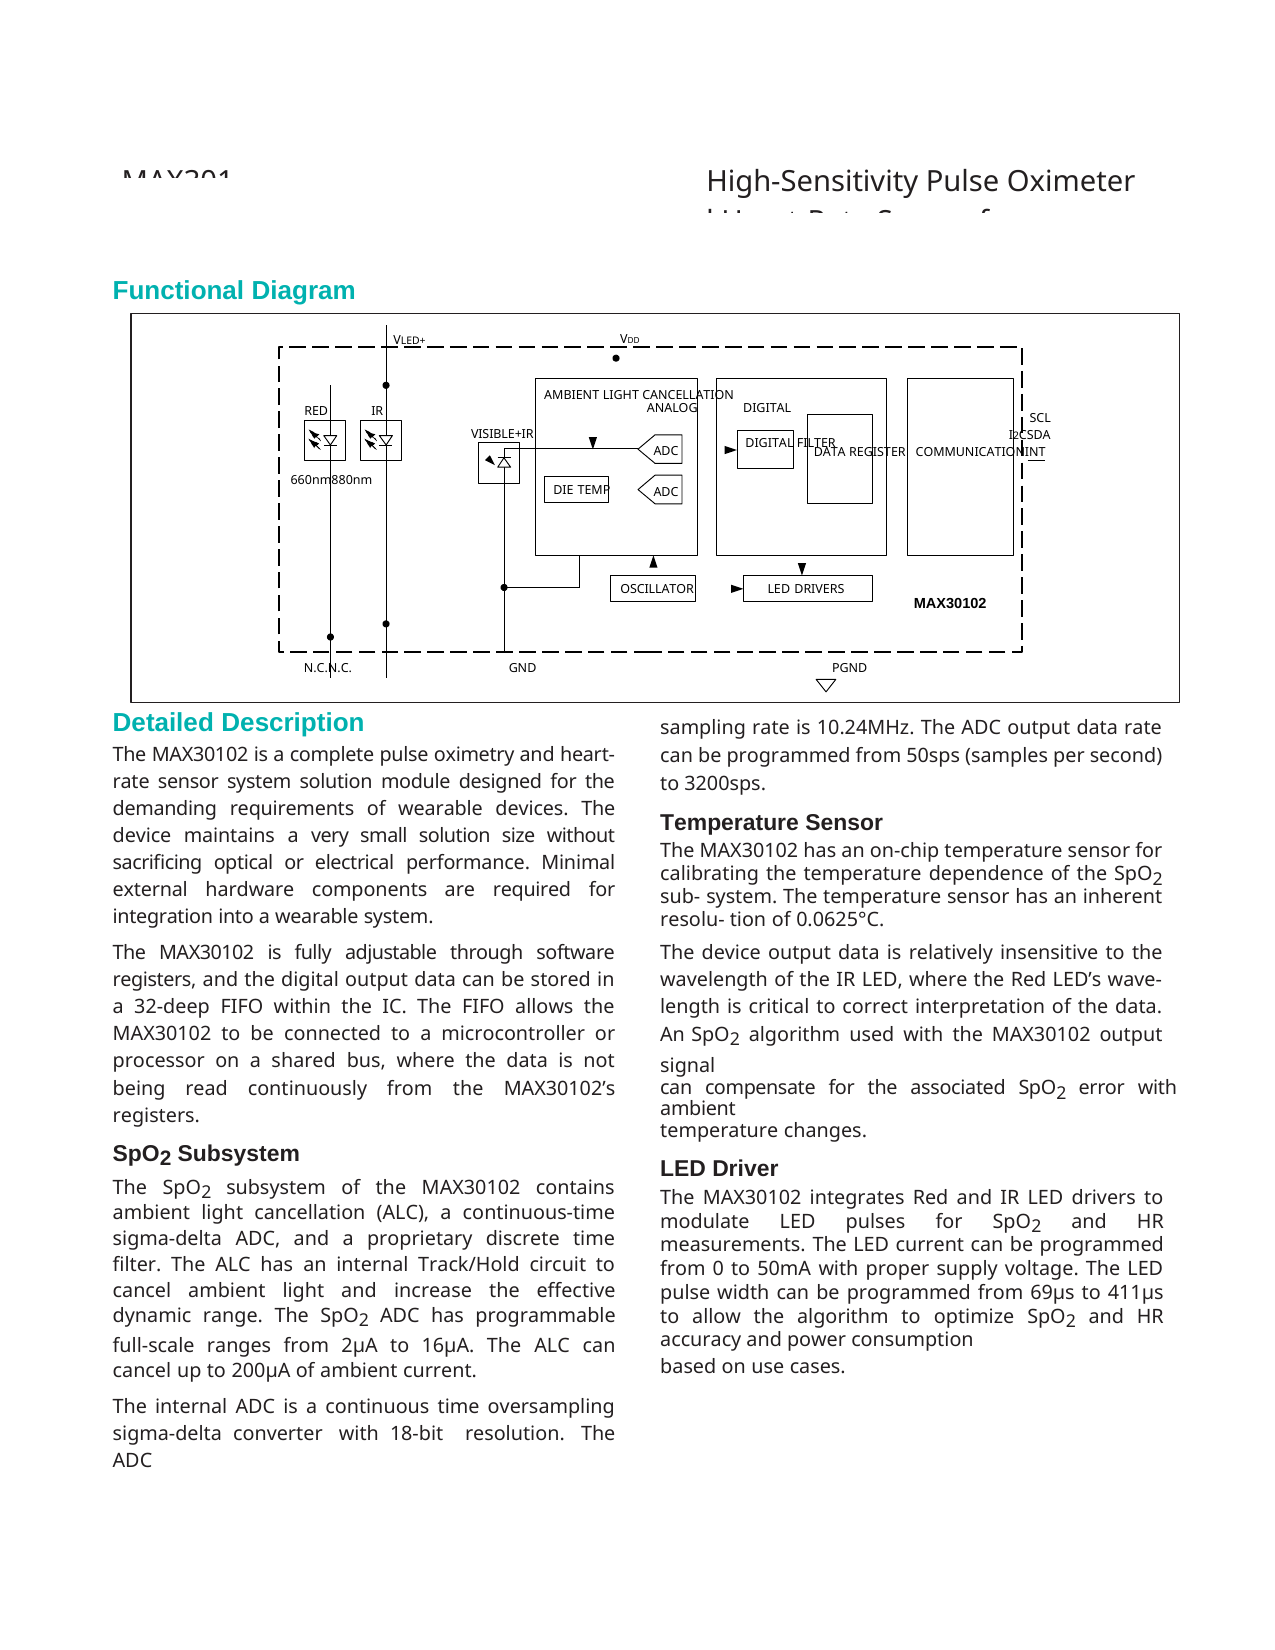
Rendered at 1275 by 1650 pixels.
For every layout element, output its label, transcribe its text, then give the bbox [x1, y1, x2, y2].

text temperature changes. [660, 1120, 1177, 1141]
text can compensate for the associated SpO2 error with ambient [660, 1078, 1177, 1120]
text The MAX30102 is fully adjustable through software registers, and the digital output data can be stored in a 32-deep FIFO within the IC. The FIFO allows the MAX30102 to be connected to a microcontroller or processor on a shared bus, where the data is not being read continuously from the MAX30102’s registers. [112, 938, 615, 1128]
subtitle LED Driver [660, 1154, 1177, 1181]
subtitle SpO2 Subsystem [112, 1140, 619, 1170]
text sampling rate is 10.24MHz. The ADC output data rate can be programmed from 50sps (samples per second) to 3200sps. [660, 713, 1163, 796]
text The SpO2 subsystem of the MAX30102 contains ambient light cancellation (ALC), a continuous-time sigma-delta ADC, and a proprietary discrete time filter. The ALC has an internal Track/Hold circuit to cancel ambient light and increase the effective dynamic range. The SpO2 ADC has programmable full-scale ranges from 2µA to 16µA. The ALC can cancel up to 200µA of ambient current. [112, 1171, 615, 1383]
text The internal ADC is a continuous time oversampling sigma-delta converter with 18-bit resolution. The ADC [112, 1392, 615, 1473]
picture [308, 429, 321, 450]
subtitle Functional Diagram [112, 275, 1177, 305]
text based on use cases. [660, 1352, 1177, 1379]
text The MAX30102 integrates Red and IR LED drivers to modulate LED pulses for SpO2 and HR measurements. The LED current can be programmed from 0 to 50mA with proper supply voltage. The LED pulse width can be programmed from 69µs to 411µs to allow the algorithm to optimize SpO2 and HR accuracy and power consumption [660, 1185, 1164, 1352]
text The device output data is relatively insensitive to the wavelength of the IR LED, where the Red LED’s wave- length is critical to correct interpretation of the data. An SpO2 algorithm used with the MAX30102 output signal [660, 938, 1163, 1078]
text Detailed Description [112, 707, 619, 737]
picture [364, 429, 377, 450]
subtitle Temperature Sensor [660, 809, 1177, 835]
text The MAX30102 is a complete pulse oximetry and heart-rate sensor system solution module designed for the demanding requirements of wearable devices. The device maintains a very small solution size without sacrificing optical or electrical performance. Minimal external hardware components are required for integration into a wearable system. [112, 741, 615, 929]
text The MAX30102 has an on-chip temperature sensor for calibrating the temperature dependence of the SpO2 sub- system. The temperature sensor has an inherent resolu- tion of 0.0625°C. [660, 839, 1163, 931]
